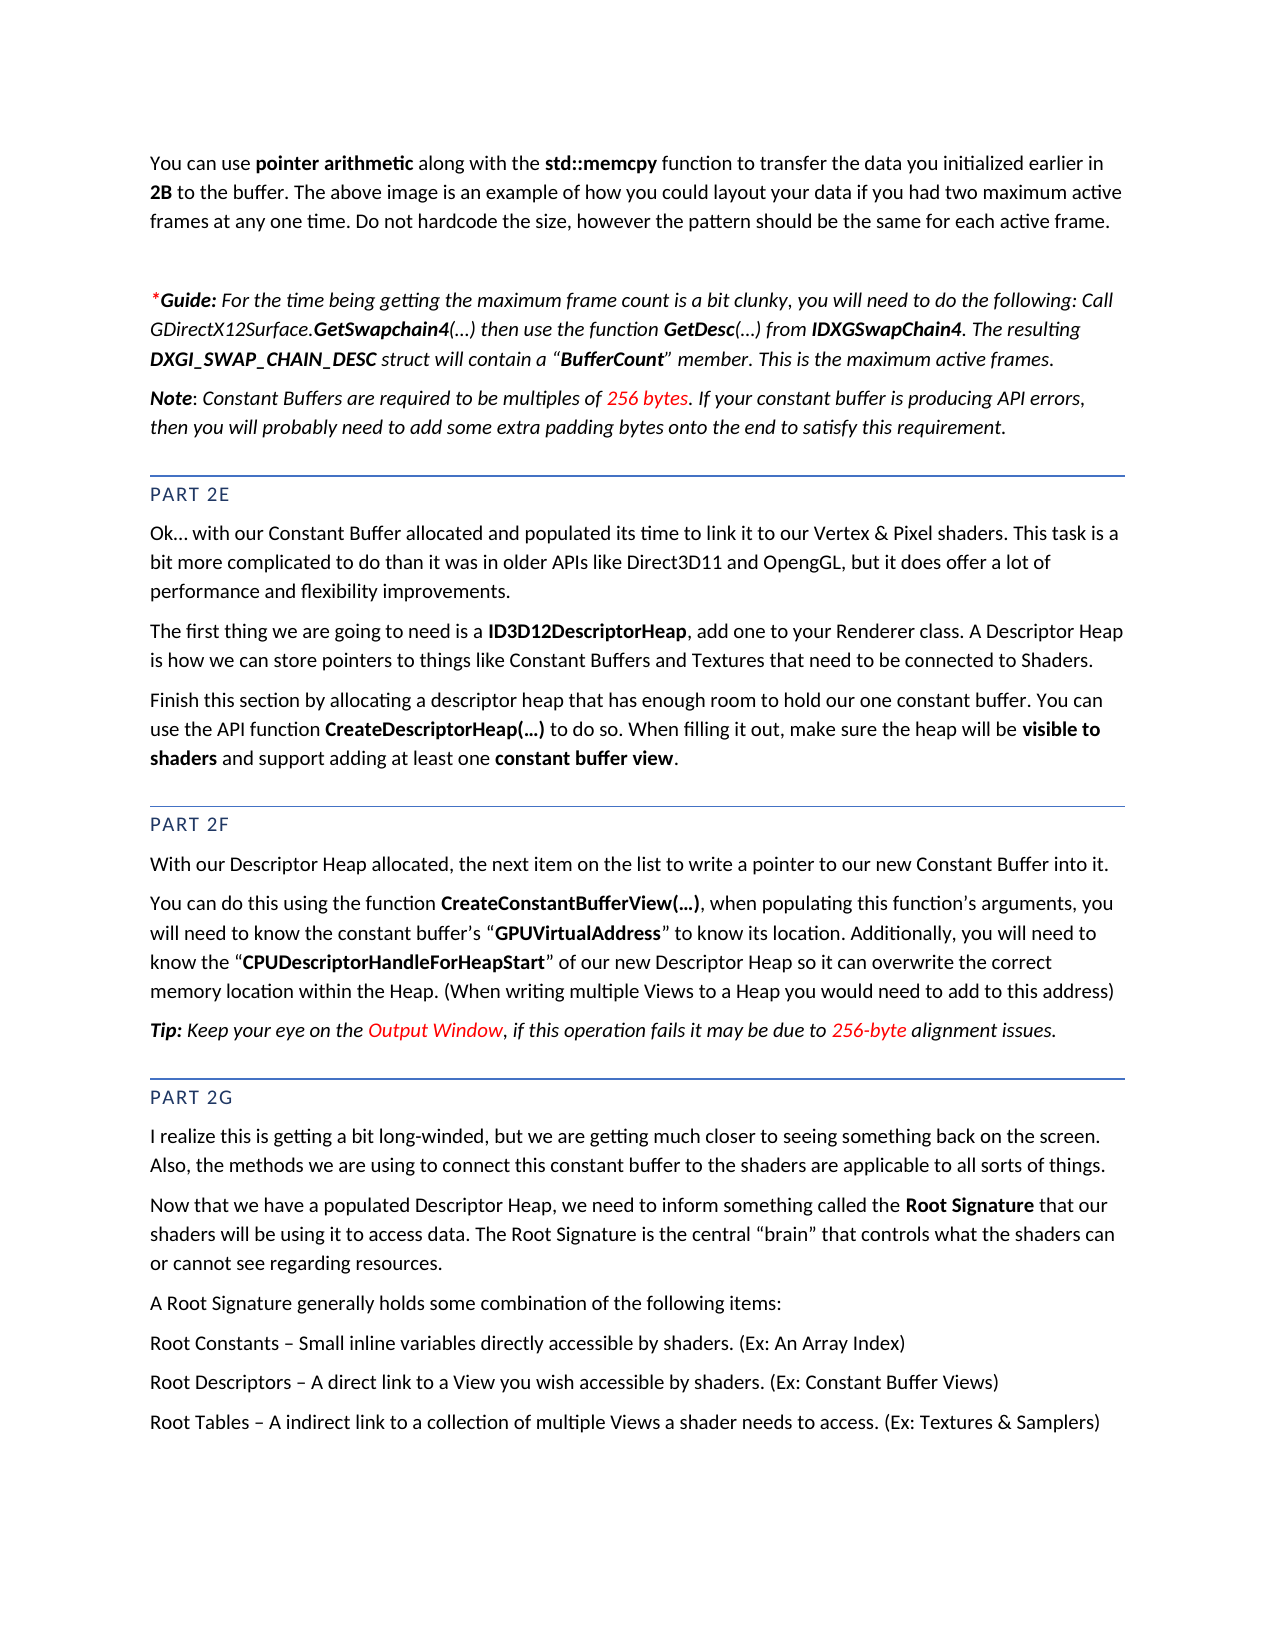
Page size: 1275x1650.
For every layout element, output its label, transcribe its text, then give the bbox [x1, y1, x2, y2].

text Root Tables – A indirect link to a collection of multiple Views a shader needs to access. (Ex: Textures & Samplers) [150, 1409, 1125, 1434]
text Finish this section by allocating a descriptor heap that has enough room to hold our one constant buffer. You can use the API function CreateDescriptorHeap(…) to do so. When filling it out, make sure the heap will be visible to shaders and support adding at least one constant buffer view. [150, 687, 1125, 771]
text Now that we have a populated Descriptor Heap, we need to inform something called the Root Signature that our shaders will be using it to access data. The Root Signature is the central “brain” that controls what the shaders can or cannot see regarding resources. [150, 1192, 1125, 1276]
text You can do this using the function CreateConstantBufferView(…), when populating this function’s arguments, you will need to know the constant buffer’s “GPUVirtualAddress” to know its location. Additionally, you will need to know the “CPUDescriptorHandleForHeapStart” of our new Descriptor Heap so it can overwrite the correct memory location within the Heap. (When writing multiple Views to a Heap you would need to add to this address) [150, 891, 1125, 1003]
text You can use pointer arithmetic along with the std::memcpy function to transfer the data you initialized earlier in 2B to the buffer. The above image is an example of how you could layout your data if you had two maximum active frames at any one time. Do not hardcode the size, however the pattern should be the same for each active frame. [150, 150, 1125, 234]
text With our Descriptor Heap allocated, the next item on the list to write a pointer to our new Constant Buffer into it. [150, 851, 1125, 876]
text Ok… with our Constant Buffer allocated and populated its time to link it to our Vertex & Pixel shaders. This task is a bit more complicated to do than it was in older APIs like Direct3D11 and OpengGL, but it does offer a lot of performance and flexibility improvements. [150, 520, 1125, 604]
text Root Constants – Small inline variables directly accessible by shaders. (Ex: An Array Index) [150, 1330, 1125, 1355]
text Note: Constant Buffers are required to be multiples of 256 bytes. If your constant buffer is producing API errors, then you will probably need to add some extra padding bytes onto the end to satisfy this requirement. [150, 385, 1125, 440]
text A Root Signature generally holds some combination of the following items: [150, 1290, 1125, 1316]
text *Guide: For the time being getting the maximum frame count is a bit clunky, you will need to do the following: Call GDirectX12Surface.GetSwapchain4(…) then use the function GetDesc(…) from IDXGSwapChain4. The resulting DXGI_SWAP_CHAIN_DESC struct will contain a “BufferCount” member. This is the maximum active frames. [150, 287, 1125, 371]
subtitle Part 2E [150, 477, 1125, 506]
text The first thing we are going to need is a ID3D12DescriptorHeap, add one to your Renderer class. A Descriptor Heap is how we can store pointers to things like Constant Buffers and Textures that need to be connected to Shaders. [150, 618, 1125, 673]
text I realize this is getting a bit long-winded, but we are getting much closer to seeing something back on the screen. Also, the methods we are using to connect this constant buffer to the shaders are applicable to all sorts of things. [150, 1123, 1125, 1178]
subtitle Part 2F [150, 807, 1125, 837]
text Root Descriptors – A direct link to a View you wish accessible by shaders. (Ex: Constant Buffer Views) [150, 1369, 1125, 1395]
text Tip: Keep your eye on the Output Window, if this operation fails it may be due to 256-byte alignment issues. [150, 1018, 1125, 1043]
subtitle Part 2G [150, 1080, 1125, 1109]
